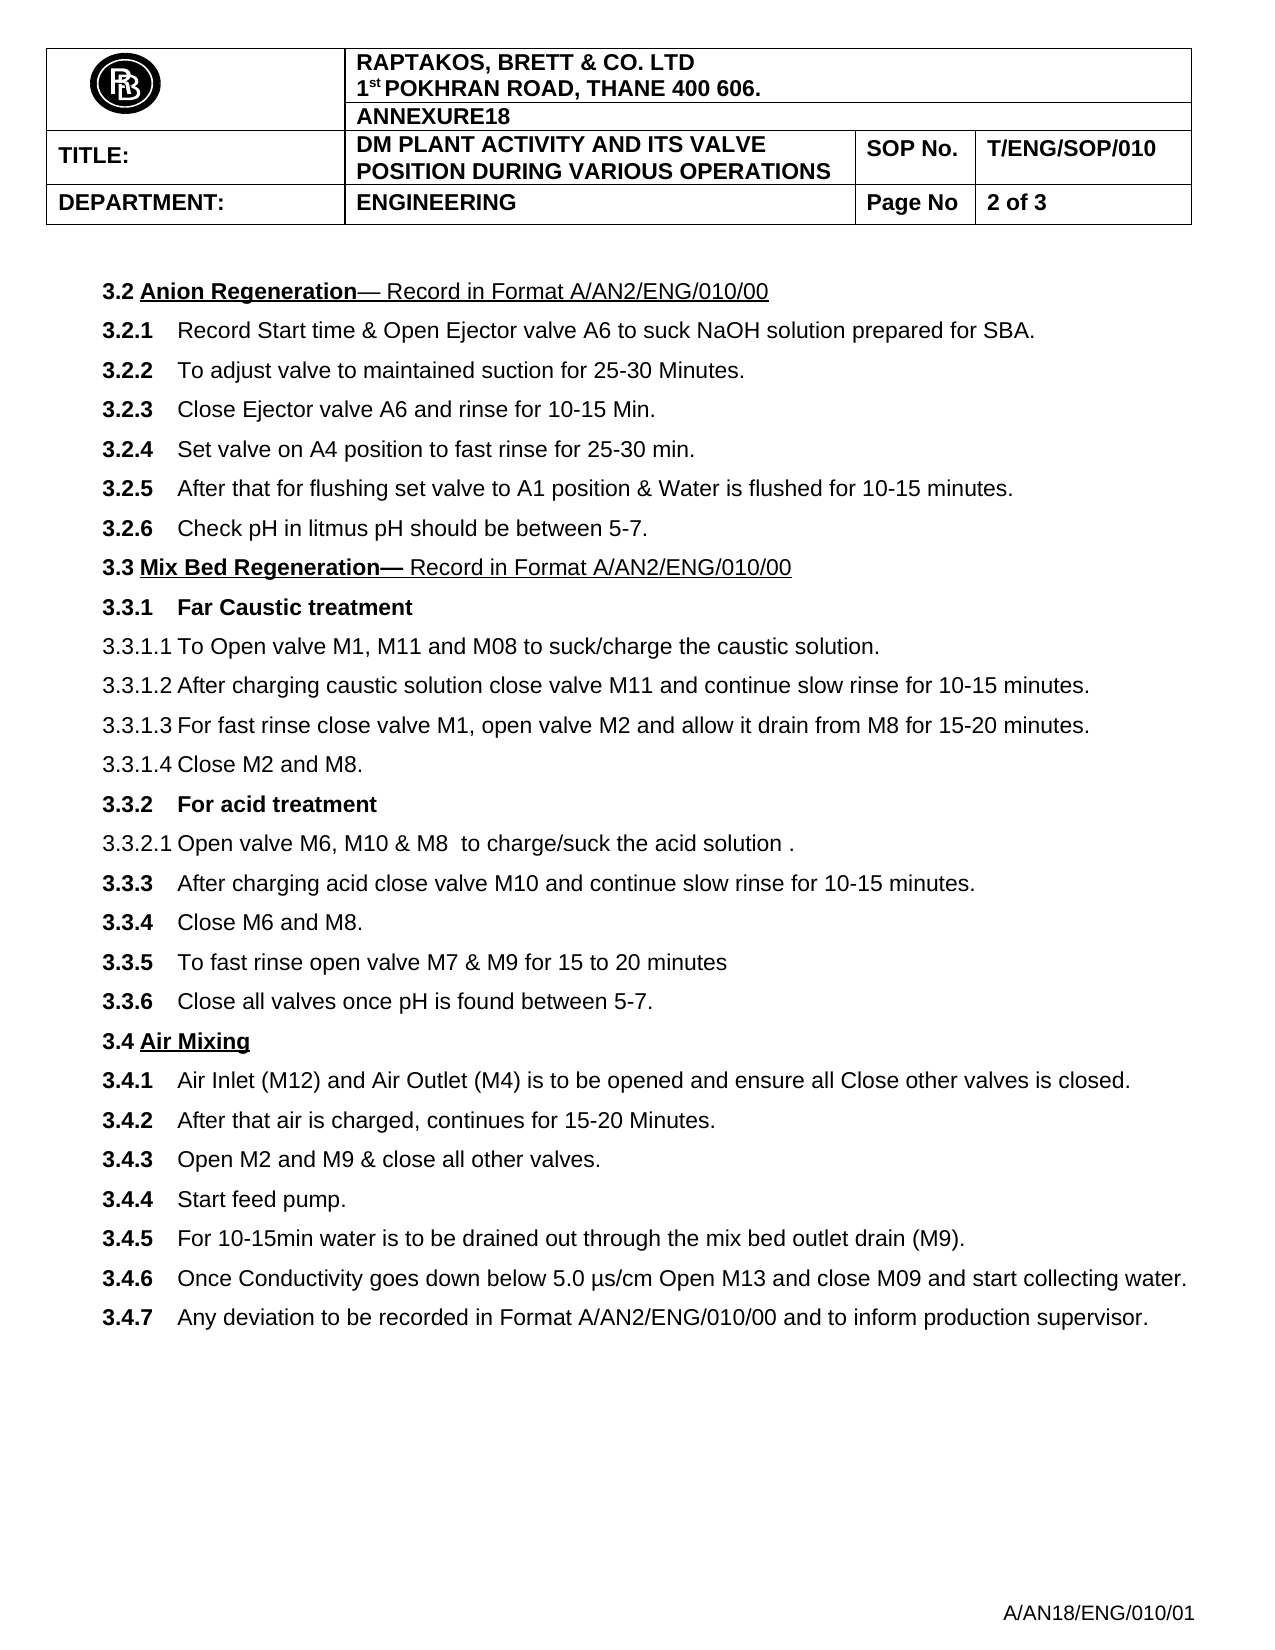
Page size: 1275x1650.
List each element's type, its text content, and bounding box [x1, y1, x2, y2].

list After that for flushing set valve to A1 position & Water is flushed for 10-15 minutes. [102, 475, 1246, 501]
list Anion Regeneration— Record in Format A/AN2/ENG/010/00 [102, 278, 1246, 304]
list Start feed pump. [102, 1186, 1246, 1212]
list Close Ejector valve A6 and rinse for 10-15 Min. [102, 396, 1246, 422]
list Close M2 and M8. [102, 751, 1246, 778]
list Open valve M6, M10 & M8 to charge/suck the acid solution . [102, 830, 1246, 857]
list To adjust valve to maintained suction for 25-30 Minutes. [102, 357, 1246, 383]
list For acid treatment [102, 791, 1246, 817]
list Record Start time & Open Ejector valve A6 to suck NaOH solution prepared for SBA. [102, 317, 1246, 343]
list For fast rinse close valve M1, open valve M2 and allow it drain from M8 for 15-20 minutes. [102, 712, 1246, 738]
list Close all valves once pH is found between 5-7. [102, 988, 1246, 1014]
list Set valve on A4 position to fast rinse for 25-30 min. [102, 436, 1246, 462]
list Air Mixing [102, 1028, 1246, 1054]
list Far Caustic treatment [102, 593, 1246, 620]
list After charging caustic solution close valve M11 and continue slow rinse for 10-15 minutes. [102, 672, 1246, 699]
list For 10-15min water is to be drained out through the mix bed outlet drain (M9). [102, 1225, 1246, 1251]
list Once Conductivity goes down below 5.0 µs/cm Open M13 and close M09 and start collecting water. [102, 1264, 1246, 1291]
list Open M2 and M9 & close all other valves. [102, 1146, 1246, 1172]
list To Open valve M1, M11 and M08 to suck/charge the caustic solution. [102, 633, 1246, 659]
list After charging acid close valve M10 and continue slow rinse for 10-15 minutes. [102, 870, 1246, 896]
list Close M6 and M8. [102, 909, 1246, 936]
list To fast rinse open valve M7 & M9 for 15 to 20 minutes [102, 949, 1246, 975]
list Air Inlet (M12) and Air Outlet (M4) is to be opened and ensure all Close other valves is closed. [102, 1067, 1246, 1093]
list Mix Bed Regeneration— Record in Format A/AN2/ENG/010/00 [102, 554, 1246, 580]
list Any deviation to be recorded in Format A/AN2/ENG/010/00 and to inform production supervisor. [102, 1304, 1246, 1330]
list Check pH in litmus pH should be between 5-7. [102, 514, 1246, 541]
list After that air is charged, continues for 15-20 Minutes. [102, 1107, 1246, 1133]
